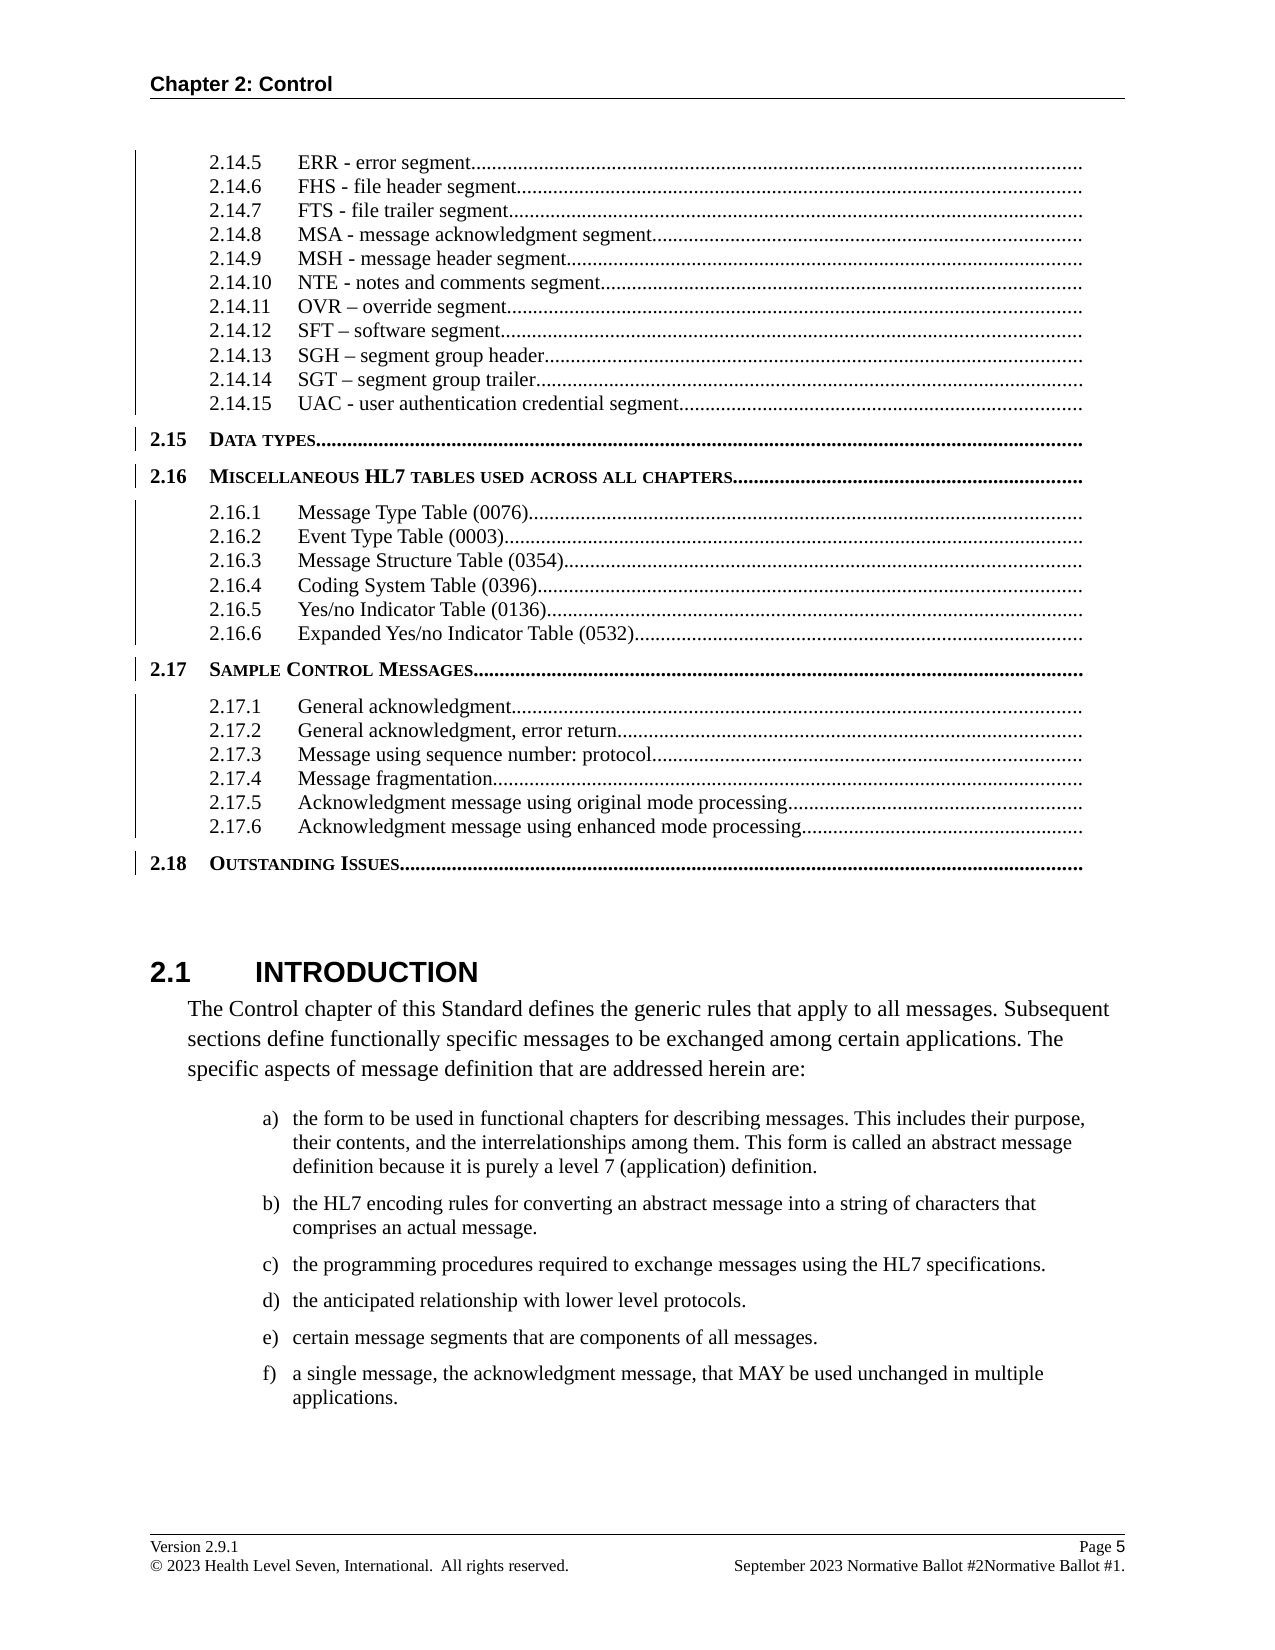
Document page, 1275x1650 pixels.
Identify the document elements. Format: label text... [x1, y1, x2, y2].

text 2.17 Sample Control Messages [150, 657, 1066, 681]
text 2.17.3 Message using sequence number: protocol [209, 742, 1066, 766]
text 2.15 Data types [150, 427, 1066, 451]
text 2.14.6 FHS - file header segment [209, 174, 1066, 198]
list the programming procedures required to exchange messages using the HL7 specifications. [262, 1251, 1125, 1276]
list certain message segments that are components of all messages. [262, 1324, 1125, 1349]
text 2.17.4 Message fragmentation [209, 766, 1066, 790]
text 2.16.6 Expanded Yes/no Indicator Table (0532) [209, 621, 1066, 645]
text 2.16 Miscellaneous HL7 tables used across all chapters [150, 464, 1066, 488]
text 2.17.2 General acknowledgment, error return [209, 718, 1066, 742]
text 2.14.9 MSH - message header segment [209, 246, 1066, 270]
list the HL7 encoding rules for converting an abstract message into a string of characters that comprises an actual message. [262, 1191, 1125, 1239]
text 2.14.12 SFT – software segment [209, 318, 1066, 342]
text 2.14.10 NTE - notes and comments segment [209, 270, 1066, 294]
text 2.16.1 Message Type Table (0076) [209, 500, 1066, 524]
text 2.14.11 OVR – override segment [209, 294, 1066, 318]
text 2.14.14 SGT – segment group trailer [209, 367, 1066, 391]
text 2.16.2 Event Type Table (0003) [209, 524, 1066, 548]
list the anticipated relationship with lower level protocols. [262, 1288, 1125, 1312]
text The Control chapter of this Standard defines the generic rules that apply to all messages. Subsequent sections define functionally specific messages to be exchanged among certain applications. The specific aspects of message definition that are addressed herein are: [187, 995, 1125, 1081]
text 2.16.4 Coding System Table (0396) [209, 572, 1066, 597]
list a single message, the acknowledgment message, that MAY be used unchanged in multiple applications. [262, 1361, 1125, 1409]
subtitle Introduction [150, 955, 1125, 988]
text 2.18 Outstanding Issues [150, 851, 1066, 875]
text 2.16.5 Yes/no Indicator Table (0136) [209, 597, 1066, 621]
text 2.14.15 UAC - user authentication credential segment [209, 391, 1066, 415]
text 2.14.13 SGH – segment group header [209, 342, 1066, 367]
text 2.17.1 General acknowledgment [209, 694, 1066, 718]
text 2.16.3 Message Structure Table (0354) [209, 548, 1066, 572]
text 2.17.5 Acknowledgment message using original mode processing [209, 790, 1066, 814]
list the form to be used in functional chapters for describing messages. This includes their purpose, their contents, and the interrelationships among them. This form is called an abstract message definition because it is purely a level 7 (application) definition. [262, 1106, 1125, 1178]
text 2.14.7 FTS - file trailer segment [209, 198, 1066, 222]
text 2.14.8 MSA - message acknowledgment segment [209, 222, 1066, 246]
text 2.17.6 Acknowledgment message using enhanced mode processing [209, 814, 1066, 838]
text 2.14.5 ERR - error segment [209, 150, 1066, 174]
